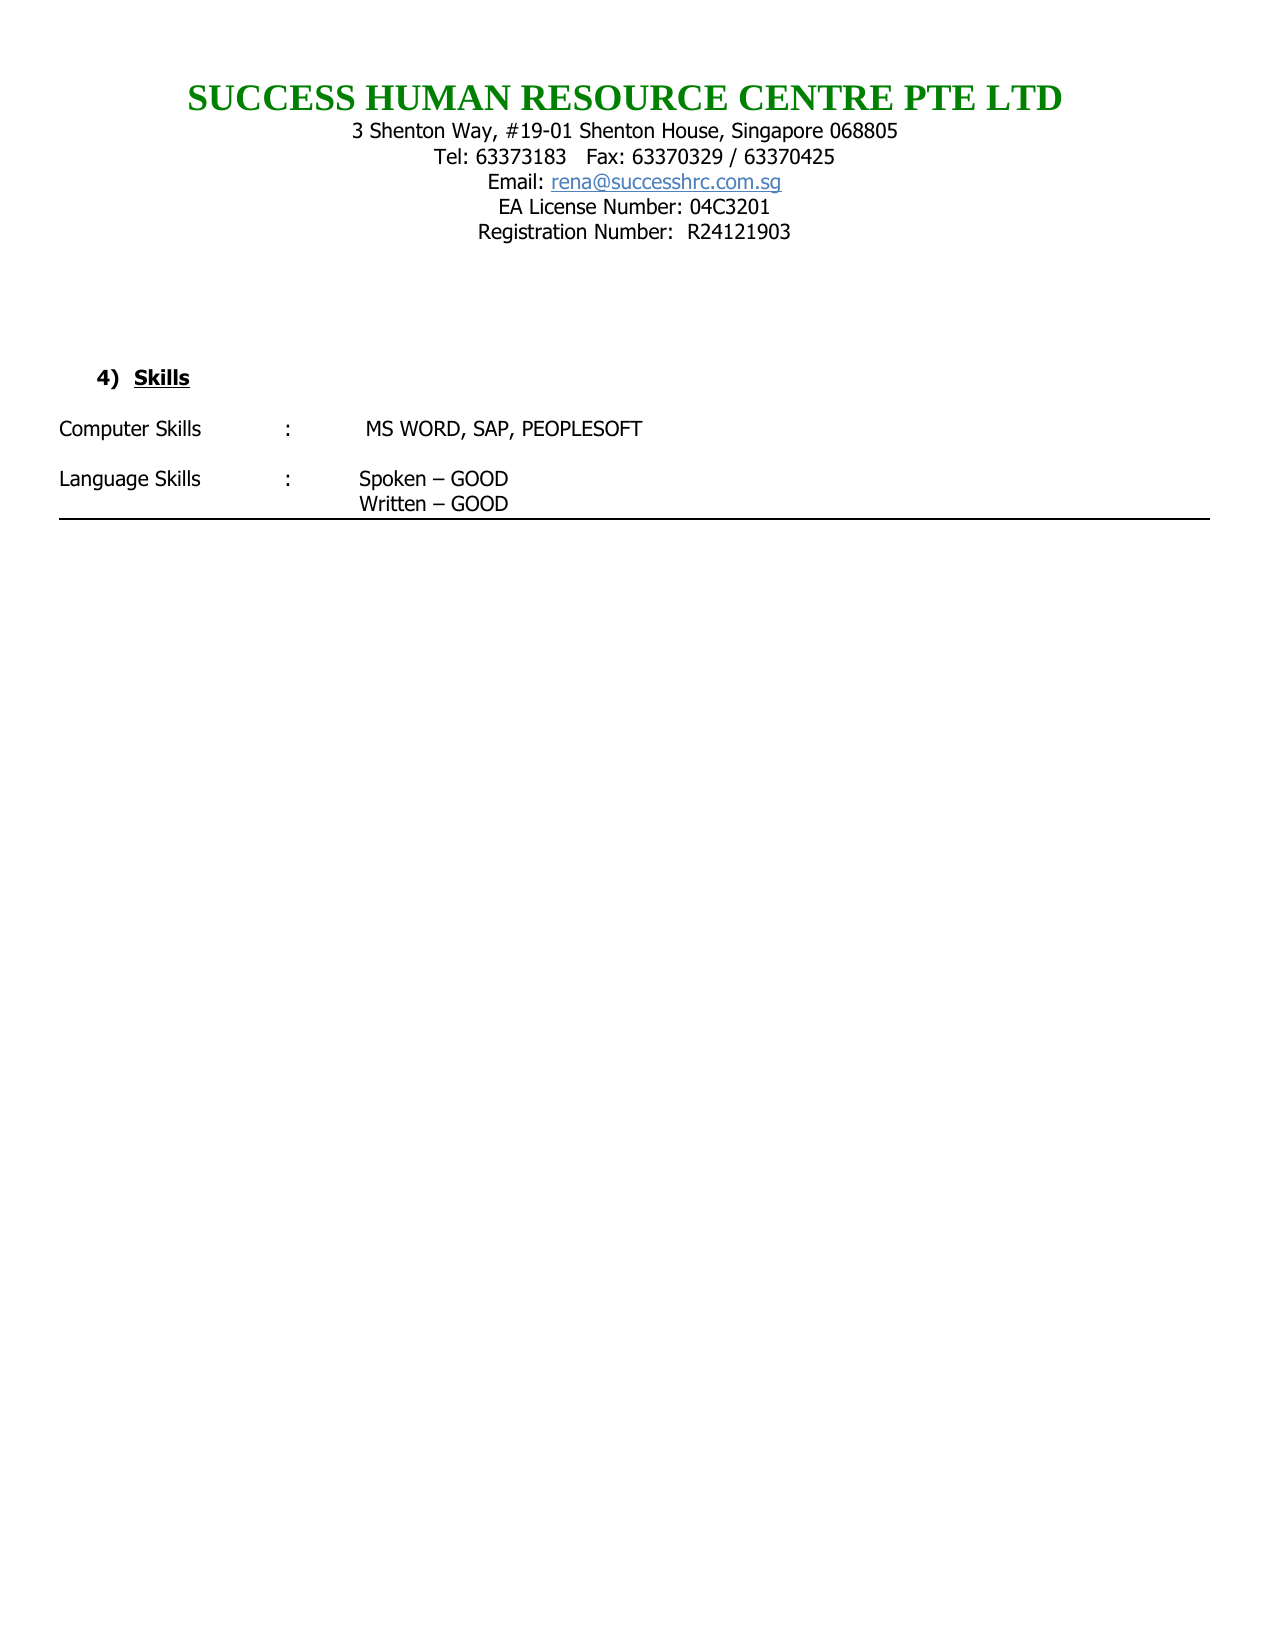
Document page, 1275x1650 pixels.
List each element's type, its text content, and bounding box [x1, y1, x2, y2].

text Written – GOOD [59, 491, 1210, 518]
list Skills [97, 365, 1210, 390]
text Language Skills : Spoken – GOOD [59, 466, 1210, 491]
text Computer Skills : MS WORD, SAP, PEOPLESOFT [59, 415, 1210, 441]
